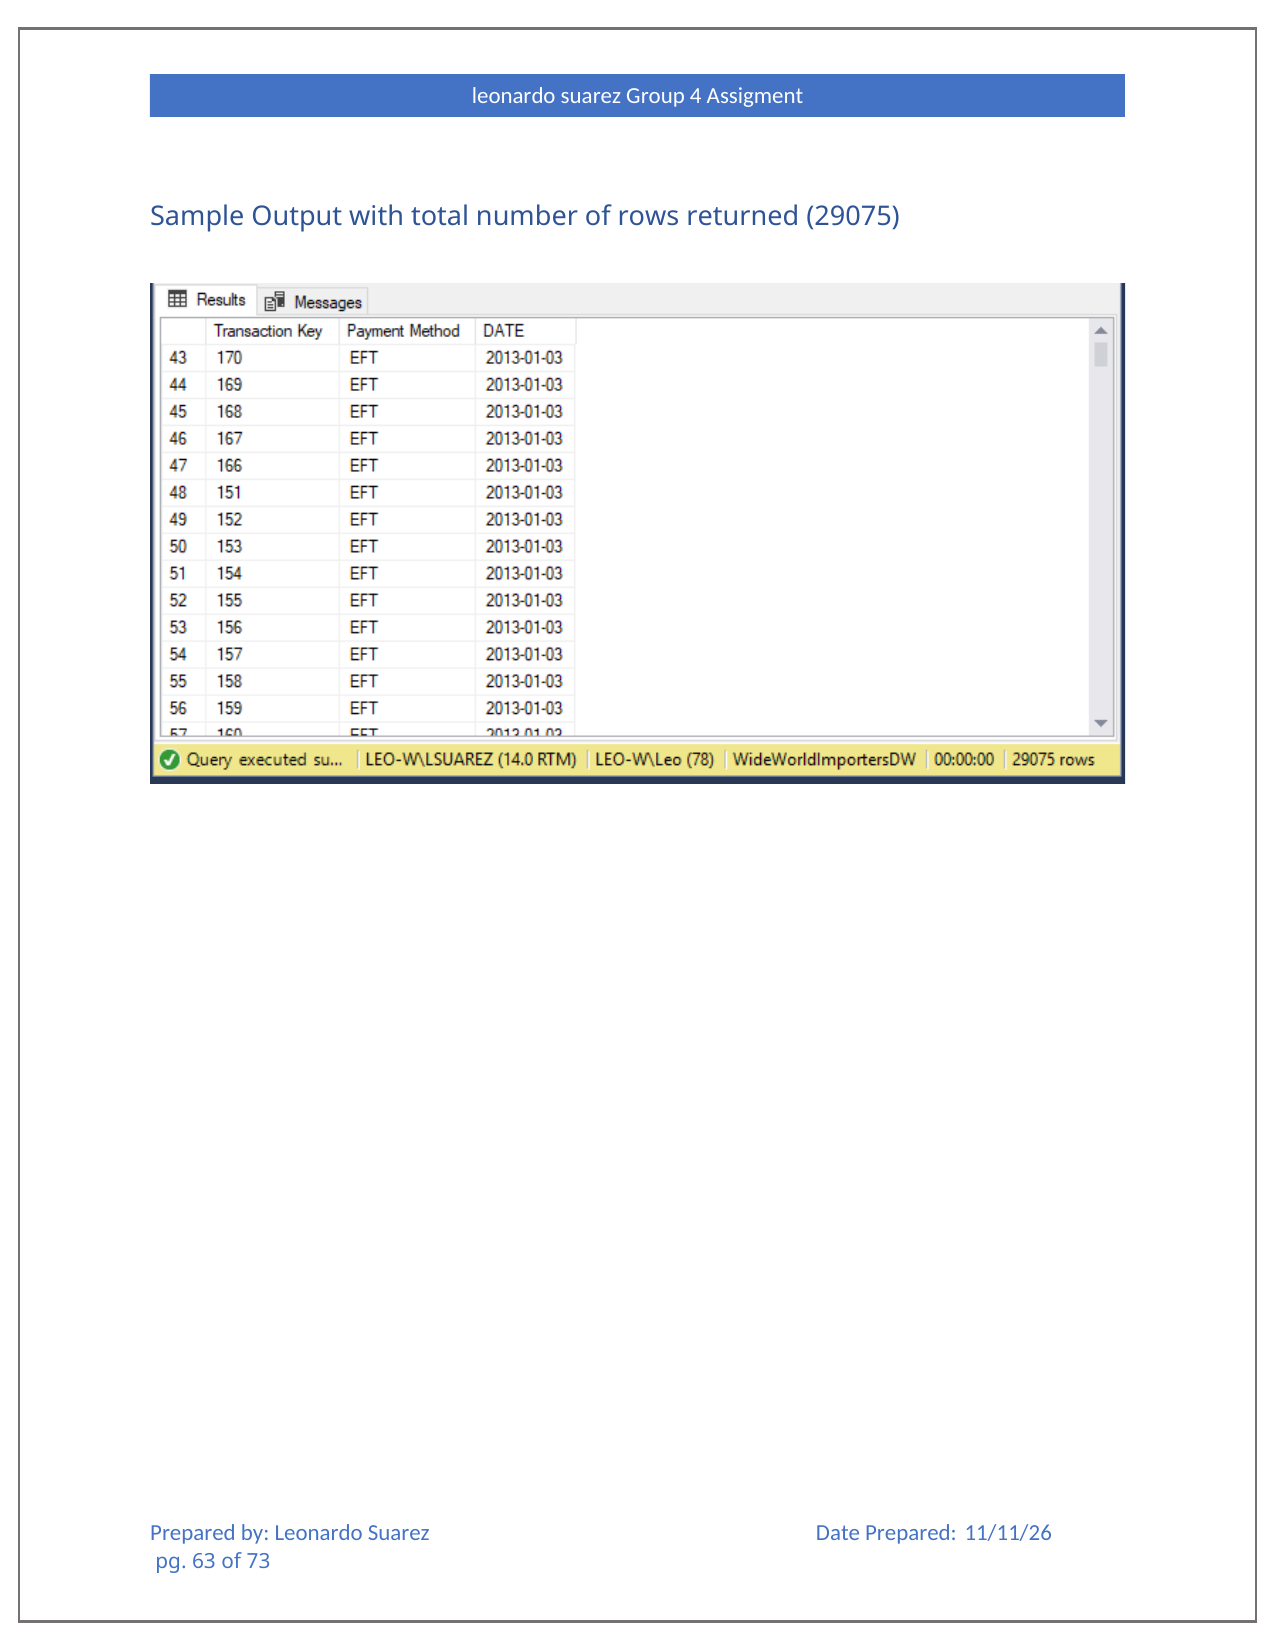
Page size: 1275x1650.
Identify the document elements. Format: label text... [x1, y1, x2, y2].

picture [150, 283, 1125, 784]
subtitle Sample Output with total number of rows returned (29075) [150, 197, 1125, 234]
